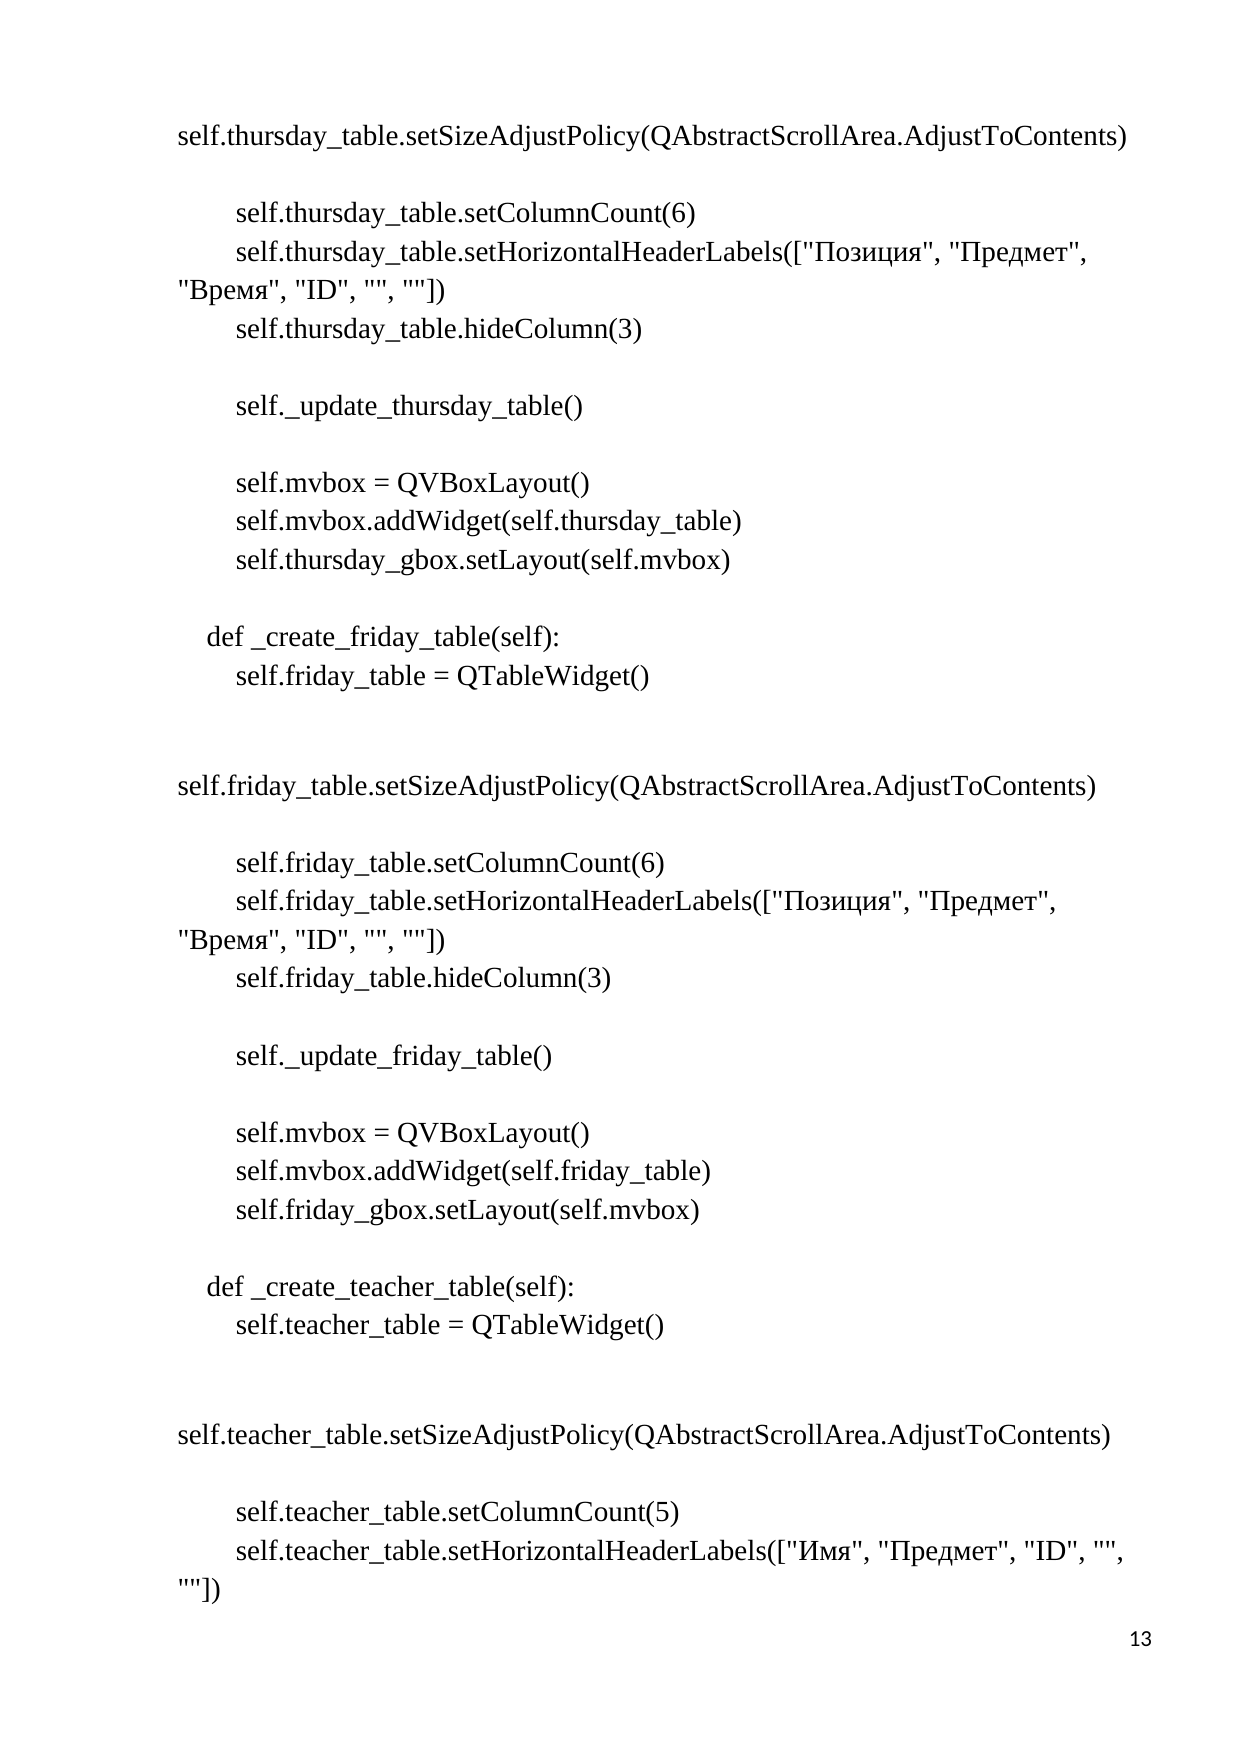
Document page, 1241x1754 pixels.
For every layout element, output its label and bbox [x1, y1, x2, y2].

text [177, 118, 1152, 1605]
